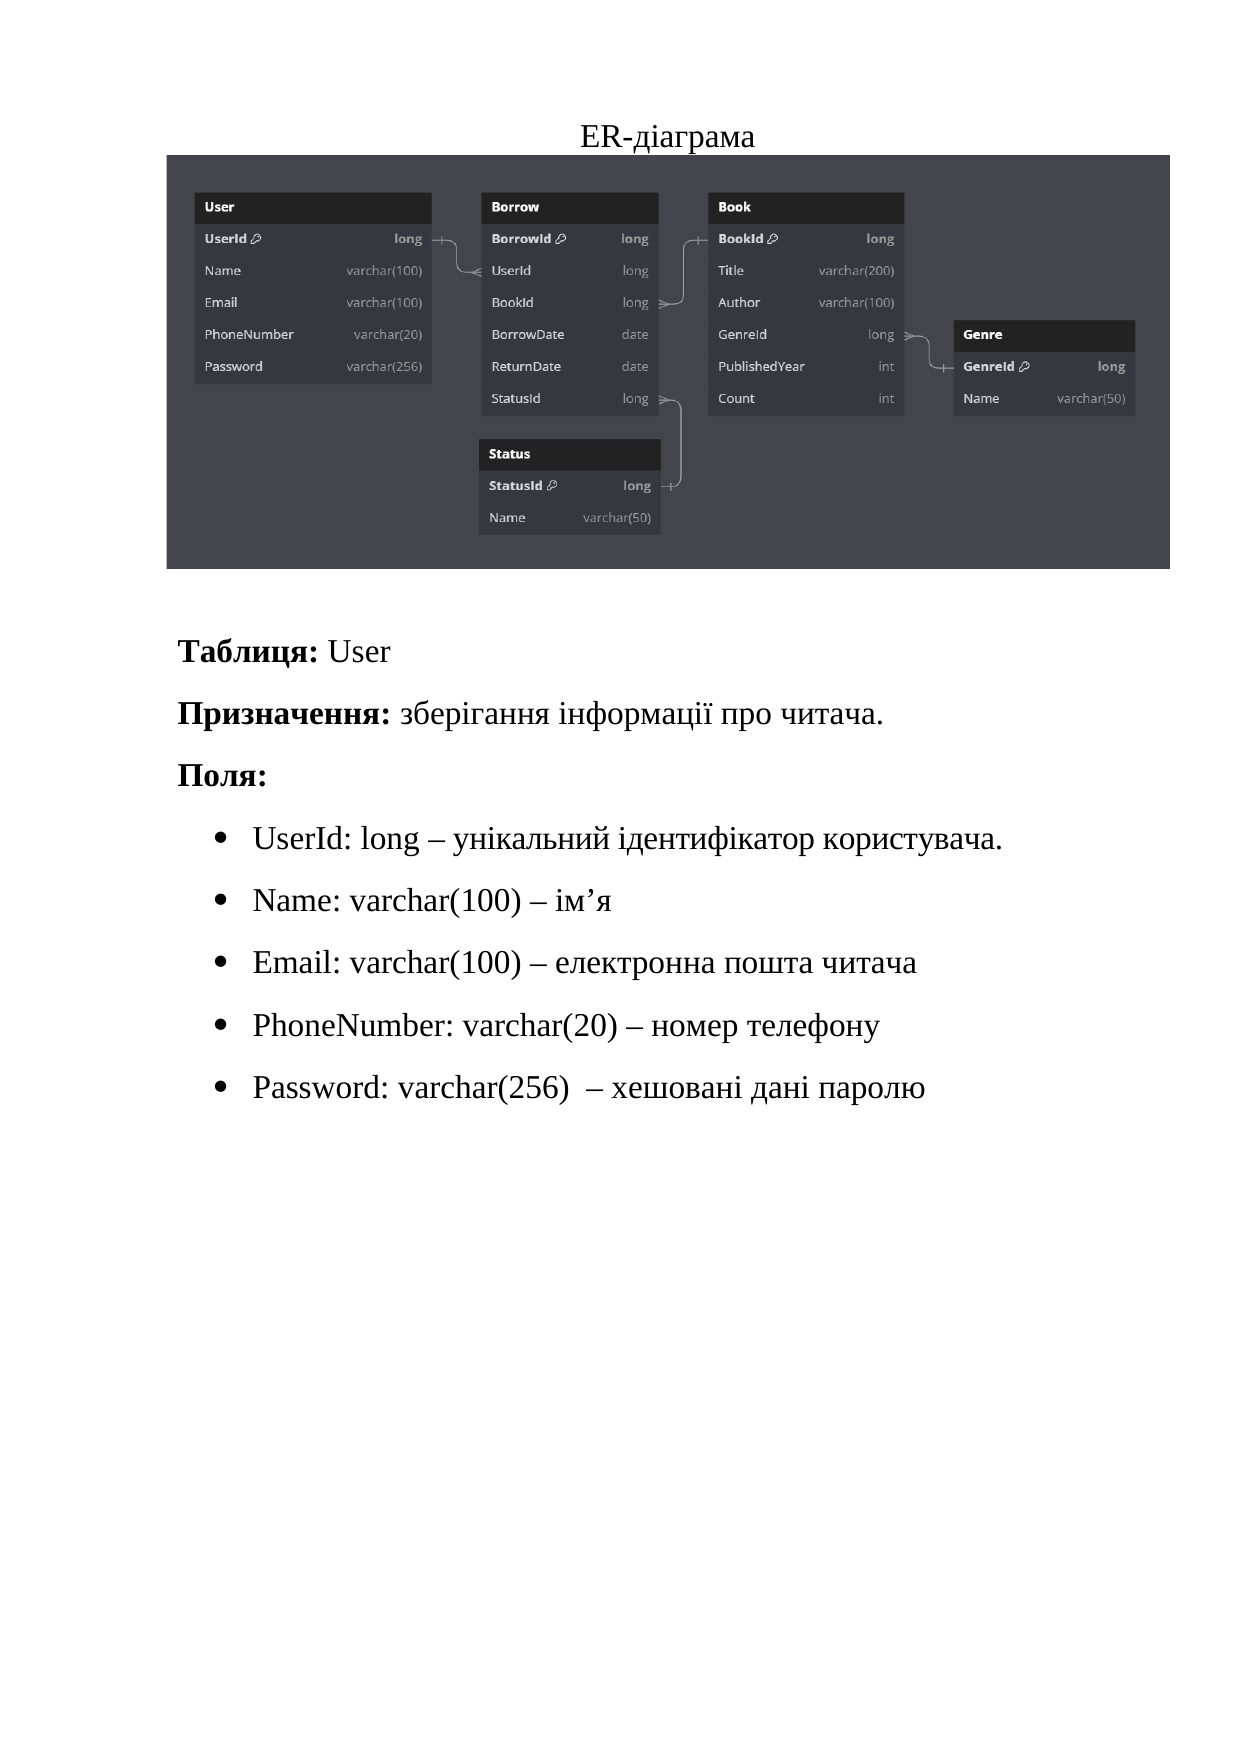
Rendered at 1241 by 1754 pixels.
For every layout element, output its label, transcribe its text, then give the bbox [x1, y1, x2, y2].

text Таблиця: User [177, 631, 1169, 669]
subtitle Поля: [177, 756, 1169, 794]
text ER-діаграма [178, 116, 1157, 154]
text Призначення: зберігання інформації про читача. [177, 693, 1083, 732]
list Name: varchar(100) – ім’я [215, 881, 1169, 919]
picture [166, 155, 1170, 569]
list Password: varchar(256) – хешовані дані паролю [215, 1067, 1169, 1106]
list Email: varchar(100) – електронна пошта читача [215, 943, 1169, 981]
list UserId: long – унікальний ідентифікатор користувача. [215, 818, 1169, 856]
list PhoneNumber: varchar(20) – номер телефону [215, 1005, 1169, 1043]
